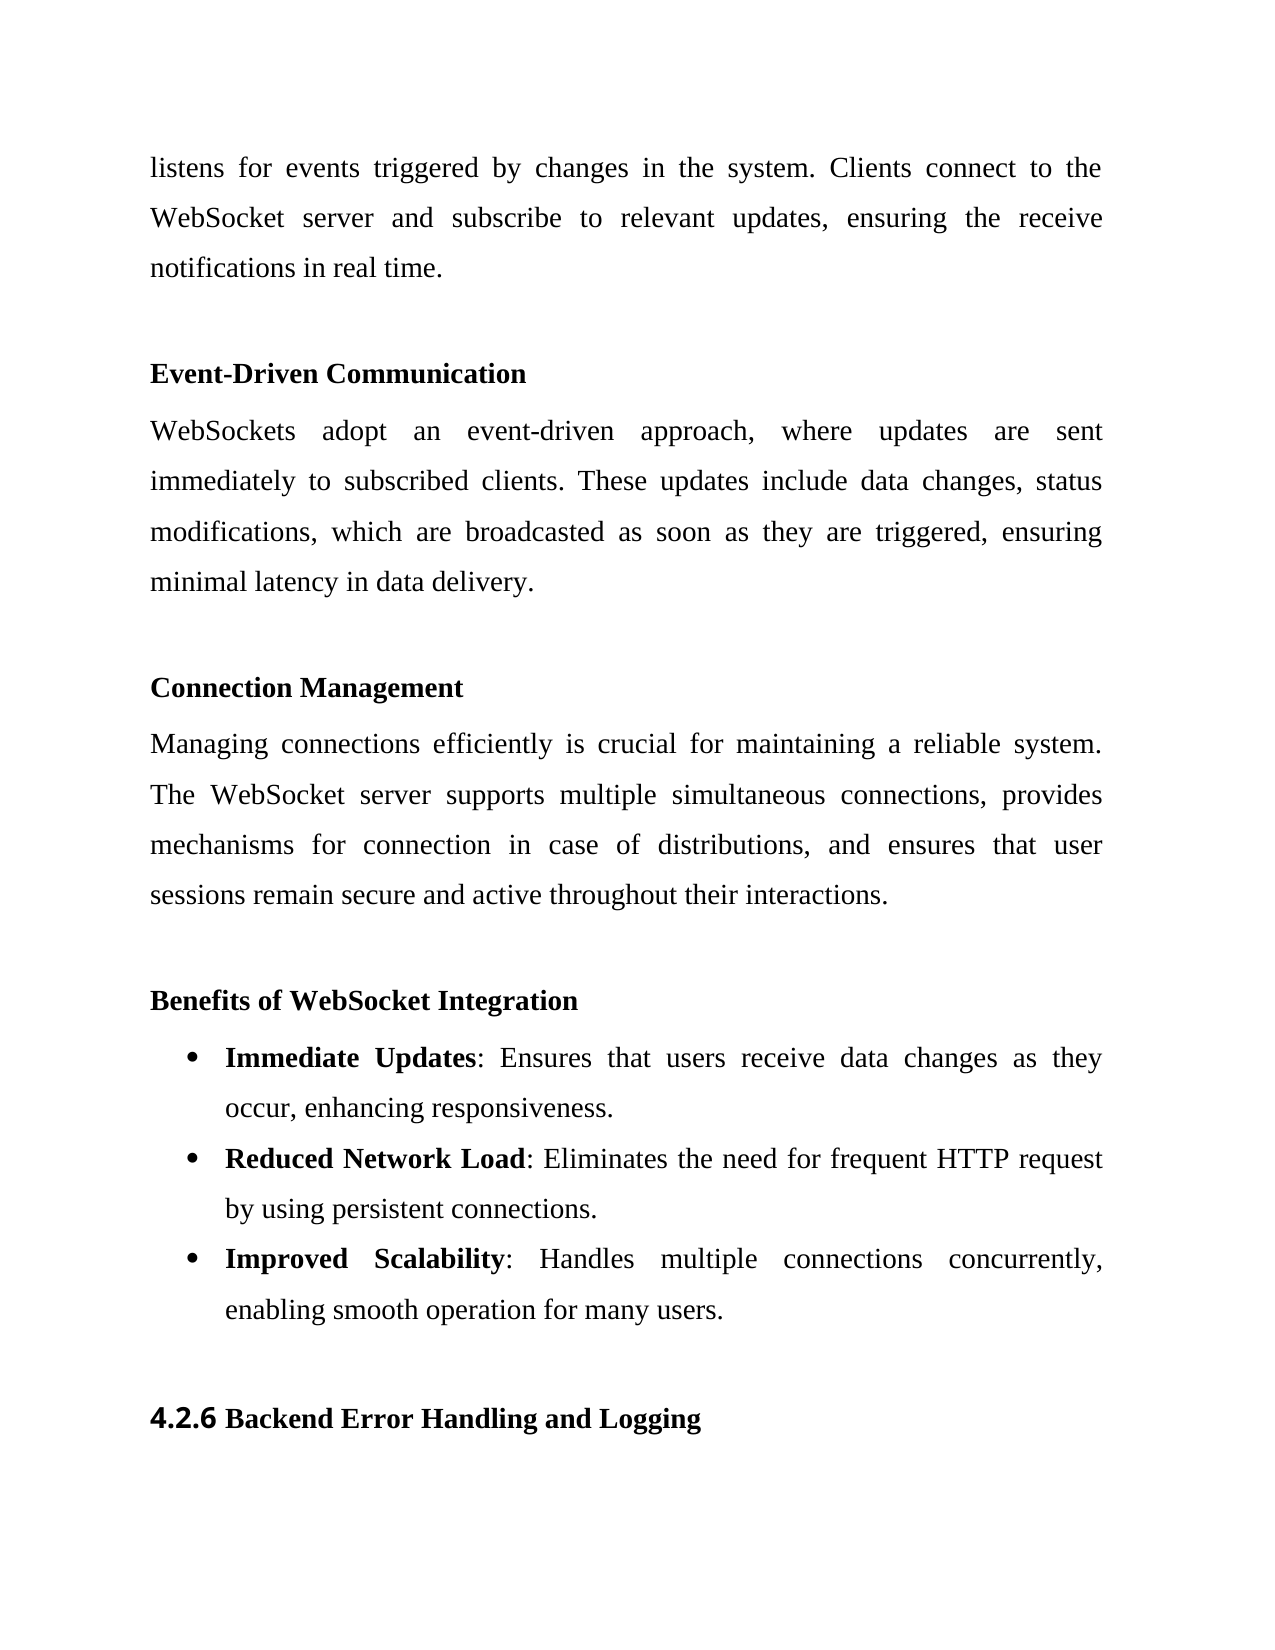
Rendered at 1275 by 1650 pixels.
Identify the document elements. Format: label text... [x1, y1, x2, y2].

list Reduced Network Load: Eliminates the need for frequent HTTP request by using persistent connections. [187, 1141, 1103, 1225]
text Managing connections efficiently is crucial for maintaining a reliable system. The WebSocket server supports multiple simultaneous connections, provides mechanisms for connection in case of distributions, and ensures that user sessions remain secure and active throughout their interactions. [150, 727, 1103, 911]
list Improved Scalability: Handles multiple connections concurrently, enabling smooth operation for many users. [187, 1241, 1103, 1325]
list Backend Error Handling and Logging [150, 1398, 1103, 1437]
text Connection Management [150, 670, 1103, 703]
text Event-Driven Communication [150, 357, 1103, 390]
text WebSockets adopt an event-driven approach, where updates are sent immediately to subscribed clients. These updates include data changes, status modifications, which are broadcasted as soon as they are triggered, ensuring minimal latency in data delivery. [150, 413, 1103, 598]
text Benefits of WebSocket Integration [150, 983, 1103, 1017]
list Immediate Updates: Ensures that users receive data changes as they occur, enhancing responsiveness. [187, 1040, 1103, 1124]
